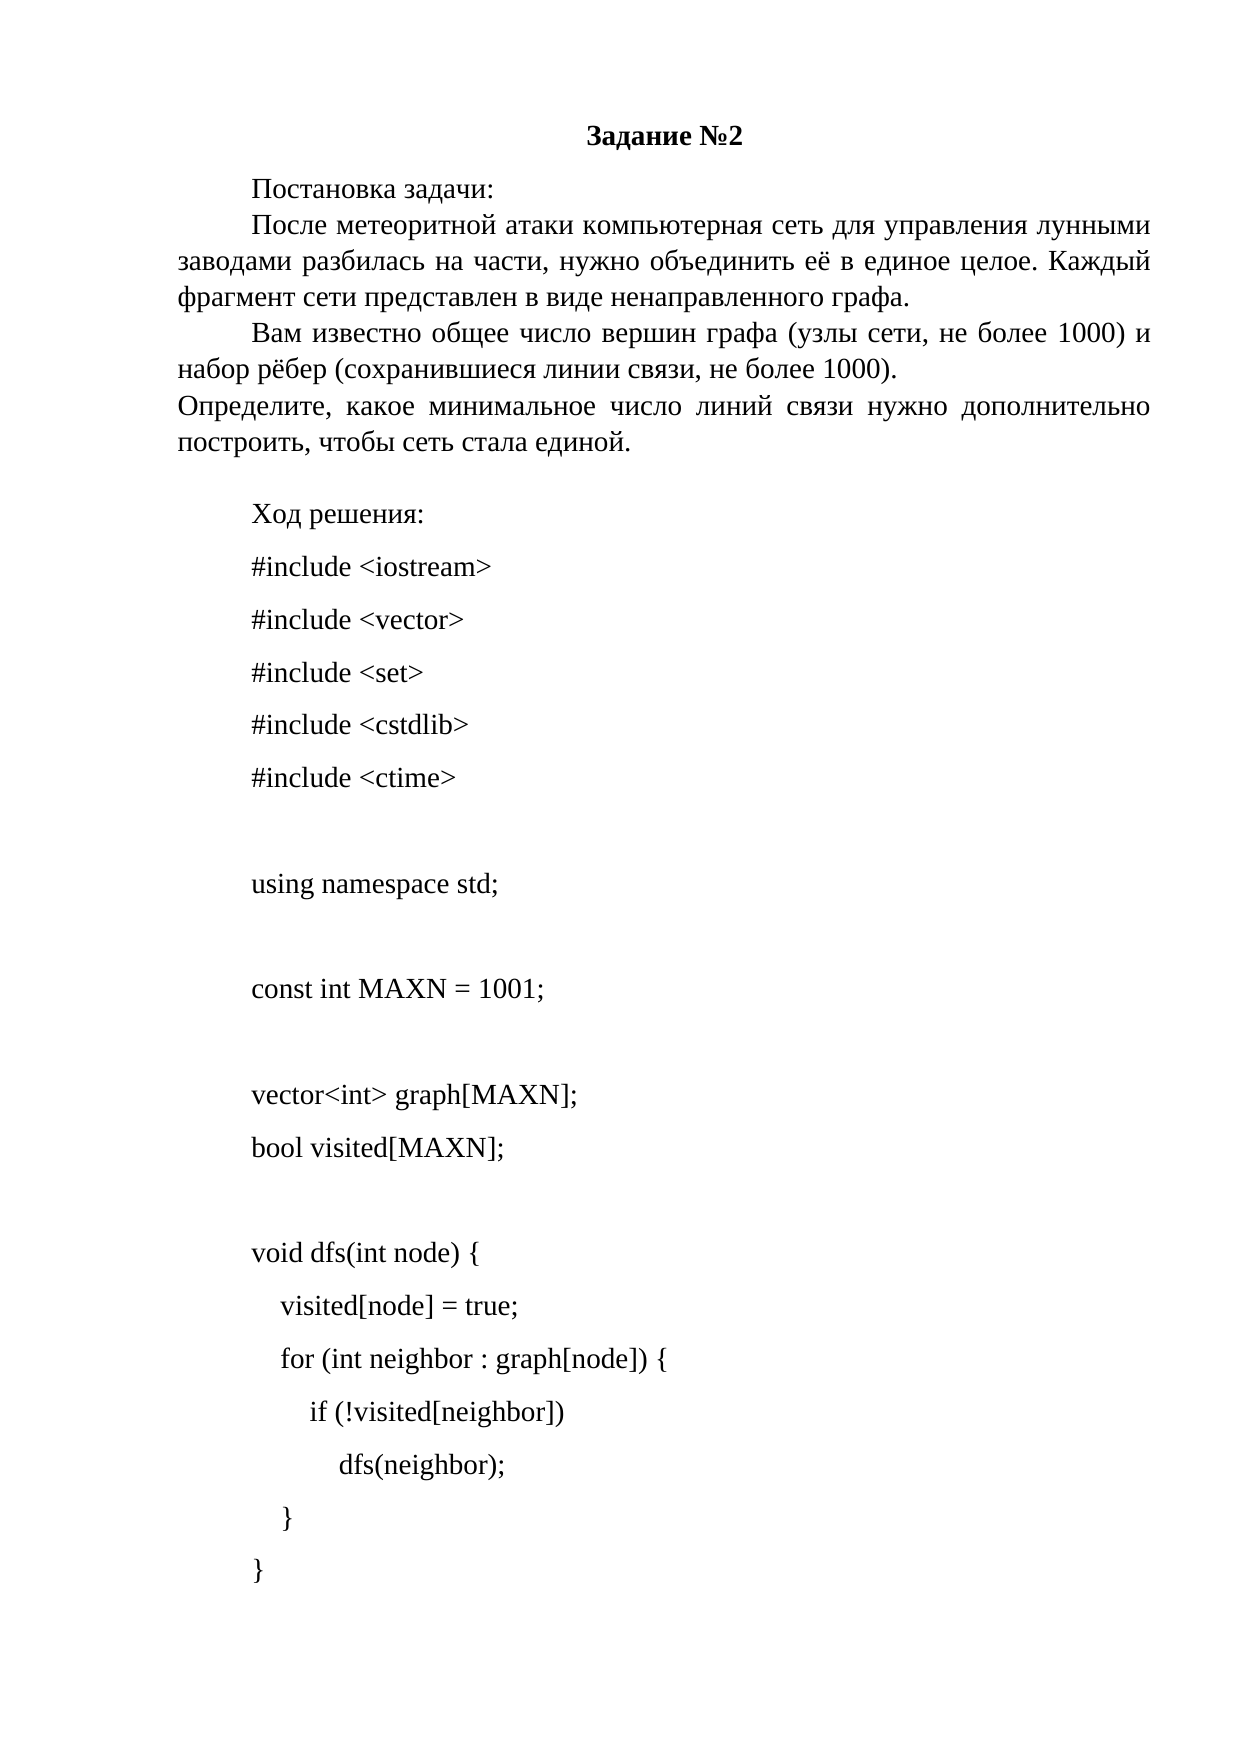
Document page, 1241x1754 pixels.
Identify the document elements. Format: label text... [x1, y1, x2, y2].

text const int MAXN = 1001; [177, 972, 1152, 1005]
text bool visited[MAXN]; [177, 1130, 1152, 1163]
text void dfs(int node) { [177, 1236, 1152, 1269]
text #include <vector> [177, 602, 1152, 635]
text dfs(neighbor); [177, 1447, 1152, 1480]
text Постановка задачи: [177, 171, 1152, 204]
text } [177, 1500, 1152, 1533]
text #include <iostream> [177, 549, 1152, 583]
text if (!visited[neighbor]) [177, 1394, 1152, 1428]
text #include <set> [177, 655, 1152, 688]
text #include <ctime> [177, 760, 1152, 794]
text vector<int> graph[MAXN]; [177, 1077, 1152, 1111]
text После метеоритной атаки компьютерная сеть для управления лунными заводами разбилась на части, нужно объединить её в единое целое. Каждый фрагмент сети представлен в виде ненаправленного графа. [177, 207, 1152, 313]
text #include <cstdlib> [177, 707, 1152, 741]
text visited[node] = true; [177, 1288, 1152, 1322]
text Вам известно общее число вершин графа (узлы сети, не более 1000) и набор рёбер (сохранившиеся линии связи, не более 1000). [177, 316, 1152, 385]
text using namespace std; [177, 866, 1152, 899]
text Ход решения: [177, 496, 1152, 530]
text Задание №2 [177, 118, 1152, 152]
text for (int neighbor : graph[node]) { [177, 1341, 1152, 1375]
text Определите, какое минимальное число линий связи нужно дополнительно построить, чтобы сеть стала единой. [177, 388, 1152, 457]
text } [177, 1552, 1152, 1586]
